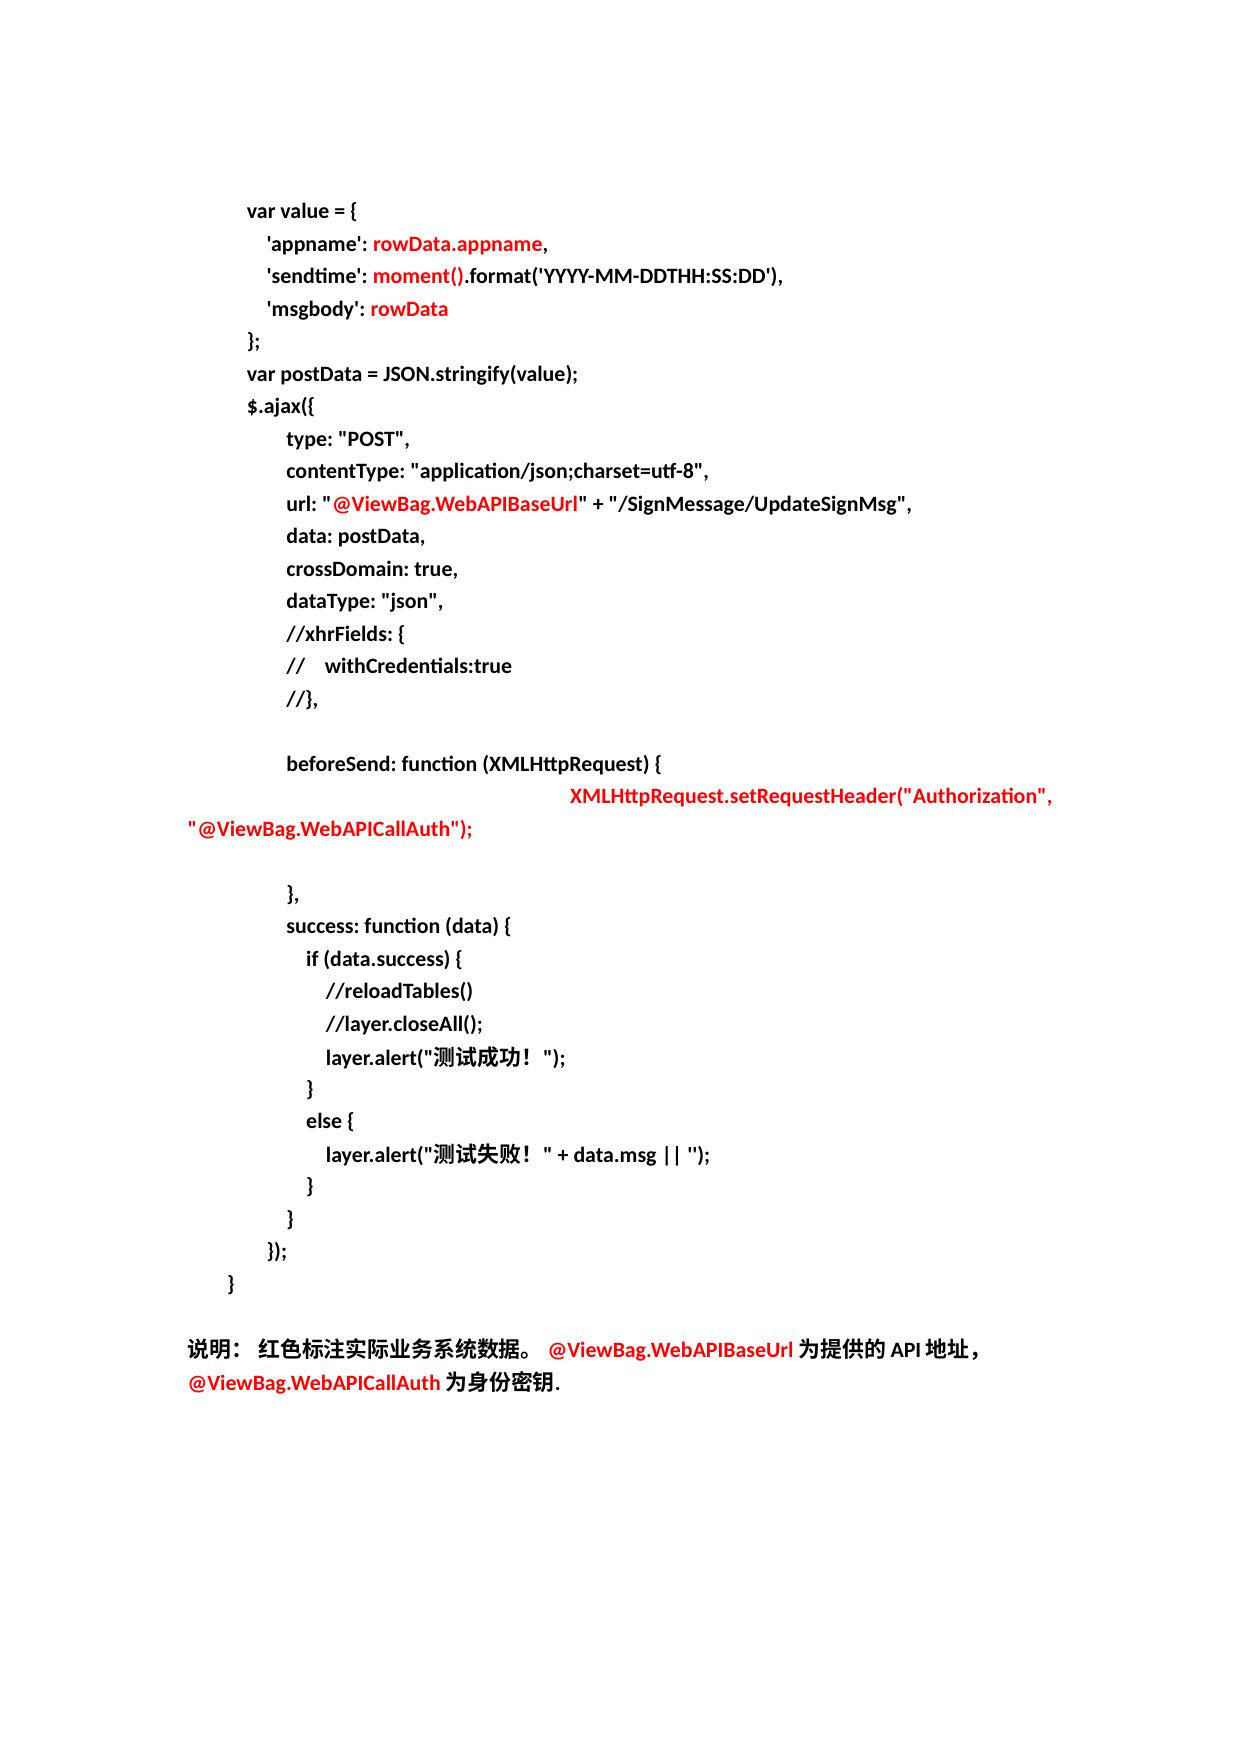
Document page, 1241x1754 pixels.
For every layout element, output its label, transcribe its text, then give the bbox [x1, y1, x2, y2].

text //layer.closeAll(); [187, 1007, 1053, 1039]
text layer.alert("测试失败！" + data.msg || ''); [187, 1137, 1053, 1169]
text else { [187, 1104, 1053, 1137]
text data: postData, [187, 519, 1053, 552]
text url: "@ViewBag.WebAPIBaseUrl" + "/SignMessage/UpdateSignMsg", [187, 487, 1053, 519]
text 'msgbody': rowData [187, 292, 1053, 324]
text //}, [187, 682, 1053, 714]
text crossDomain: true, [187, 552, 1053, 584]
text //xhrFields: { [187, 617, 1053, 649]
text } [187, 1202, 1053, 1234]
text }); [187, 1234, 1053, 1267]
text if (data.success) { [187, 942, 1053, 974]
text 'sendtime': moment().format('YYYY-MM-DDTHH:SS:DD'), [187, 259, 1053, 292]
text //reloadTables() [187, 974, 1053, 1007]
text var postData = JSON.stringify(value); [187, 357, 1053, 389]
text type: "POST", [187, 422, 1053, 454]
text }; [187, 324, 1053, 357]
text success: function (data) { [187, 909, 1053, 942]
text beforeSend: function (XMLHttpRequest) { [187, 747, 1053, 779]
text @ViewBag.WebAPICallAuth为身份密钥. [187, 1364, 1053, 1397]
text 说明： 红色标注实际业务系统数据。 @ViewBag.WebAPIBaseUrl 为提供的API地址， [187, 1332, 1053, 1364]
text var value = { [187, 194, 1053, 227]
text contentType: "application/json;charset=utf-8", [187, 454, 1053, 487]
text layer.alert("测试成功！"); [187, 1039, 1053, 1072]
text dataType: "json", [187, 584, 1053, 617]
text 'appname': rowData.appname, [187, 227, 1053, 259]
text } [187, 1267, 1053, 1299]
text $.ajax({ [187, 389, 1053, 422]
text }, [187, 877, 1053, 909]
text XMLHttpRequest.setRequestHeader("Authorization", "@ViewBag.WebAPICallAuth"); [187, 779, 1053, 844]
text } [187, 1072, 1053, 1104]
text } [187, 1169, 1053, 1202]
text // withCredentials:true [187, 649, 1053, 682]
